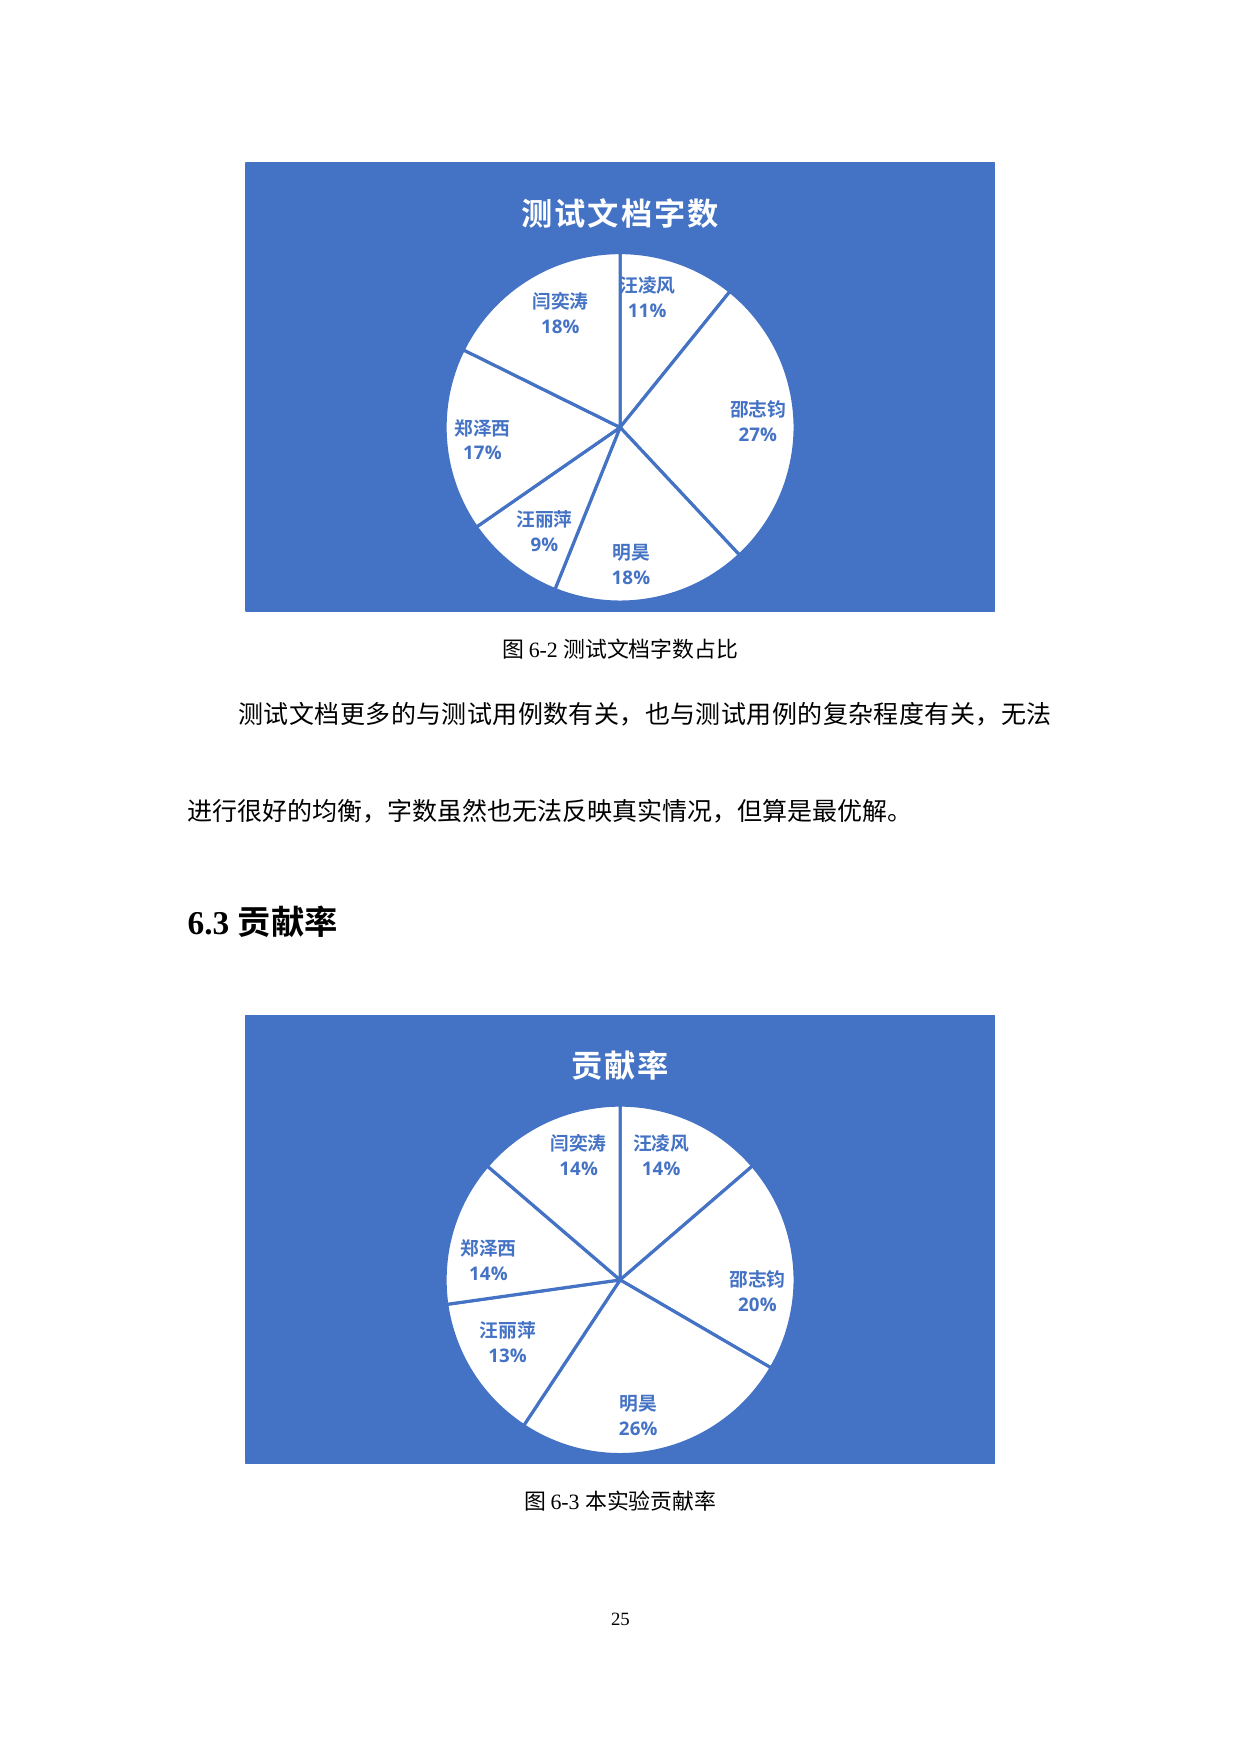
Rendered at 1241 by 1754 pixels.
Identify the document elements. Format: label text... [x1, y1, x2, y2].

text 图6-3 本实验贡献率 [187, 1484, 1053, 1516]
text 测试文档更多的与测试用例数有关，也与测试用例的复杂程度有关，无法进行很好的均衡，字数虽然也无法反映真实情况，但算是最优解。 [187, 680, 1053, 842]
text 图6-2 测试文档字数占比 [187, 631, 1053, 664]
subtitle 6.3 贡献率 [187, 887, 1053, 952]
